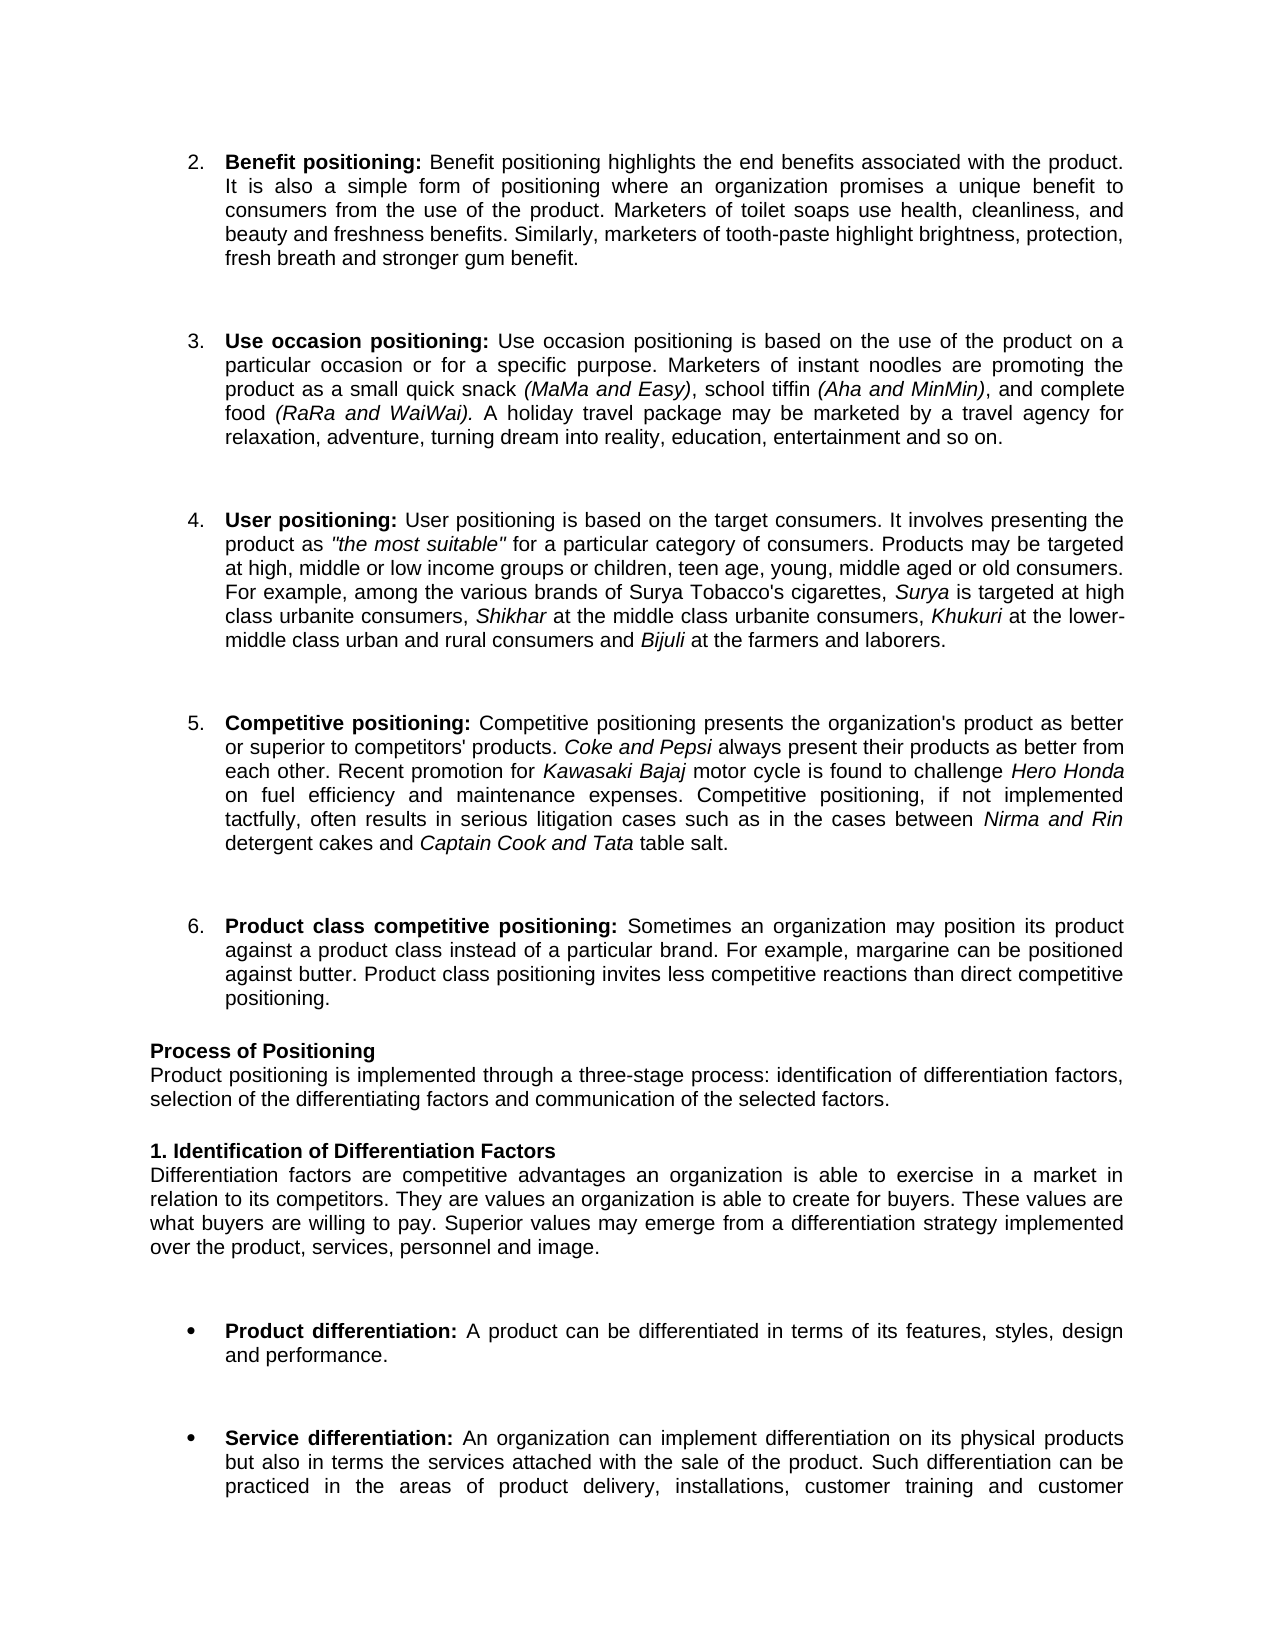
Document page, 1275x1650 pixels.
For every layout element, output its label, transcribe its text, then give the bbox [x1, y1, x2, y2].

list Use occasion positioning: Use occasion positioning is based on the use of the product on a particular occasion or for a specific purpose. Marketers of instant noodles are promoting the product as a small quick snack (MaMa and Easy), school tiffin (Aha and MinMin), and complete food (RaRa and WaiWai). A holiday travel package may be marketed by a travel agency for relaxation, adventure, turning dream into reality, education, entertainment and so on. [187, 329, 1125, 449]
list Product class competitive positioning: Sometimes an organization may position its product against a product class instead of a particular brand. For example, margarine can be positioned against butter. Product class positioning invites less competitive reactions than direct competitive positioning. [187, 914, 1125, 1010]
list User positioning: User positioning is based on the target consumers. It involves presenting the product as "the most suitable" for a particular category of consumers. Products may be targeted at high, middle or low income groups or children, teen age, young, middle aged or old consumers. For example, among the various brands of Surya Tobacco's cigarettes, Surya is targeted at high class urbanite consumers, Shikhar at the middle class urbanite consumers, Khukuri at the lower-middle class urban and rural consumers and Bijuli at the farmers and laborers. [187, 508, 1125, 652]
list Benefit positioning: Benefit positioning highlights the end benefits associated with the product. It is also a simple form of positioning where an organization promises a unique benefit to consumers from the use of the product. Marketers of toilet soaps use health, cleanliness, and beauty and freshness benefits. Similarly, marketers of tooth-paste highlight brightness, protection, fresh breath and stronger gum benefit. [187, 150, 1125, 270]
text Product positioning is implemented through a three-stage process: identification of differentiation factors, selection of the differentiating factors and communication of the selected factors. [150, 1063, 1125, 1111]
text Differentiation factors are competitive advantages an organization is able to exercise in a market in relation to its competitors. They are values an organization is able to create for buyers. These values are what buyers are willing to pay. Superior values may emerge from a differentiation strategy implemented over the product, services, personnel and image. [150, 1163, 1125, 1259]
text Process of Positioning [150, 1039, 1125, 1063]
text 1. Identification of Differentiation Factors [150, 1139, 1125, 1163]
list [187, 1426, 1125, 1498]
list Product differentiation: A product can be differentiated in terms of its features, styles, design and performance. [187, 1318, 1125, 1366]
list Competitive positioning: Competitive positioning presents the organization's product as better or superior to competitors' products. Coke and Pepsi always present their products as better from each other. Recent promotion for Kawasaki Bajaj motor cycle is found to challenge Hero Honda on fuel efficiency and maintenance expenses. Competitive positioning, if not implemented tactfully, often results in serious litigation cases such as in the cases between Nirma and Rin detergent cakes and Captain Cook and Tata table salt. [187, 711, 1125, 855]
